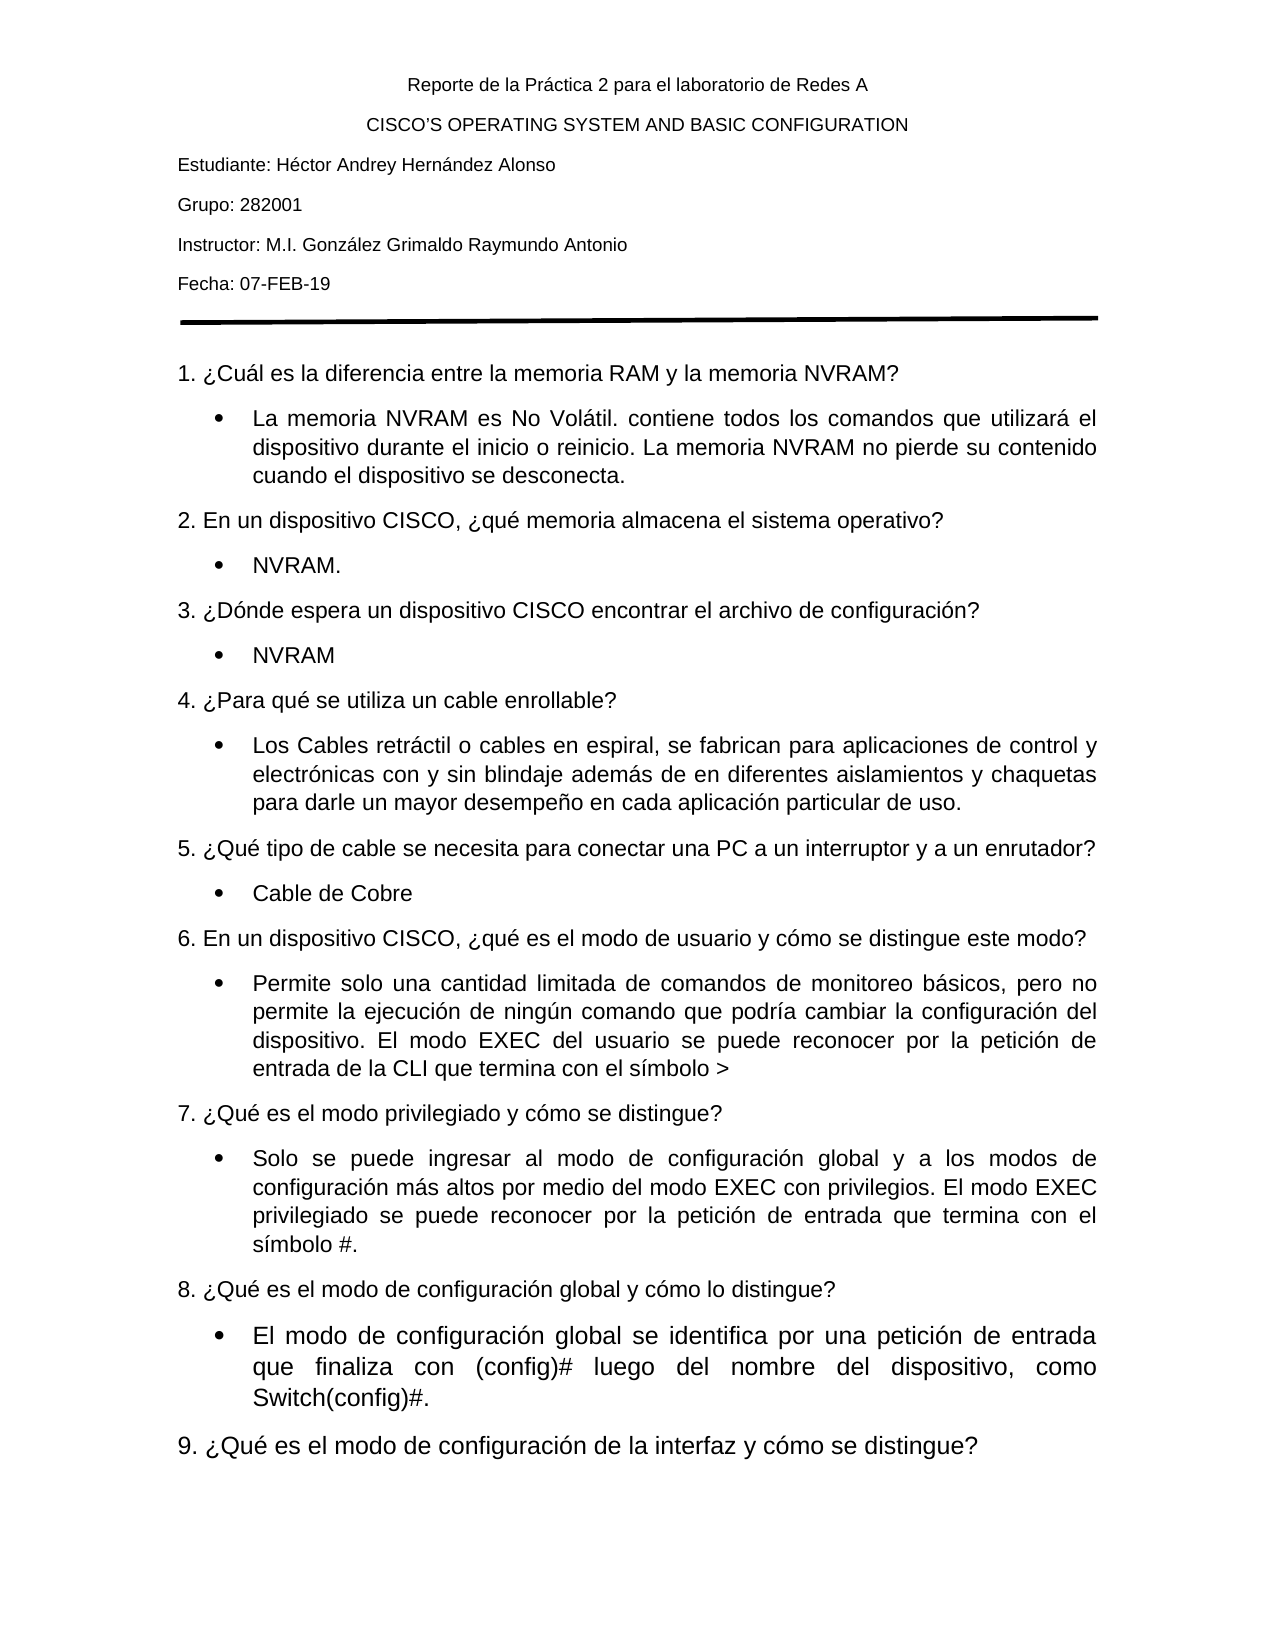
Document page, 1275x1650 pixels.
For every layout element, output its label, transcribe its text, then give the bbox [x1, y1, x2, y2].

text 2. En un dispositivo CISCO, ¿qué memoria almacena el sistema operativo? [177, 507, 1098, 533]
list Permite solo una cantidad limitada de comandos de monitoreo básicos, pero no permite la ejecución de ningún comando que podría cambiar la configuración del dispositivo. El modo EXEC del usuario se puede reconocer por la petición de entrada de la CLI que termina con el símbolo > [215, 970, 1098, 1081]
text 8. ¿Qué es el modo de configuración global y cómo lo distingue? [177, 1276, 1098, 1302]
list Cable de Cobre [215, 879, 1098, 906]
text 7. ¿Qué es el modo privilegiado y cómo se distingue? [177, 1100, 1098, 1127]
list El modo de configuración global se identifica por una petición de entrada que finaliza con (config)# luego del nombre del dispositivo, como Switch(config)#. [215, 1321, 1098, 1412]
list NVRAM [215, 642, 1098, 669]
text 9. ¿Qué es el modo de configuración de la interfaz y cómo se distingue? [177, 1431, 1098, 1459]
text 5. ¿Qué tipo de cable se necesita para conectar una PC a un interruptor y a un enrutador? [177, 834, 1098, 861]
text 1. ¿Cuál es la diferencia entre la memoria RAM y la memoria NVRAM? [177, 360, 1098, 386]
text 4. ¿Para qué se utiliza un cable enrollable? [177, 687, 1098, 714]
list NVRAM. [215, 552, 1098, 578]
list La memoria NVRAM es No Volátil. contiene todos los comandos que utilizará el dispositivo durante el inicio o reinicio. La memoria NVRAM no pierde su contenido cuando el dispositivo se desconecta. [215, 405, 1098, 488]
list Los Cables retráctil o cables en espiral, se fabrican para aplicaciones de control y electrónicas con y sin blindaje además de en diferentes aislamientos y chaquetas para darle un mayor desempeño en cada aplicación particular de uso. [215, 732, 1098, 816]
list Solo se puede ingresar al modo de configuración global y a los modos de configuración más altos por medio del modo EXEC con privilegios. El modo EXEC privilegiado se puede reconocer por la petición de entrada que termina con el símbolo #. [215, 1145, 1098, 1257]
text 3. ¿Dónde espera un dispositivo CISCO encontrar el archivo de configuración? [177, 597, 1098, 623]
text 6. En un dispositivo CISCO, ¿qué es el modo de usuario y cómo se distingue este modo? [177, 925, 1098, 951]
